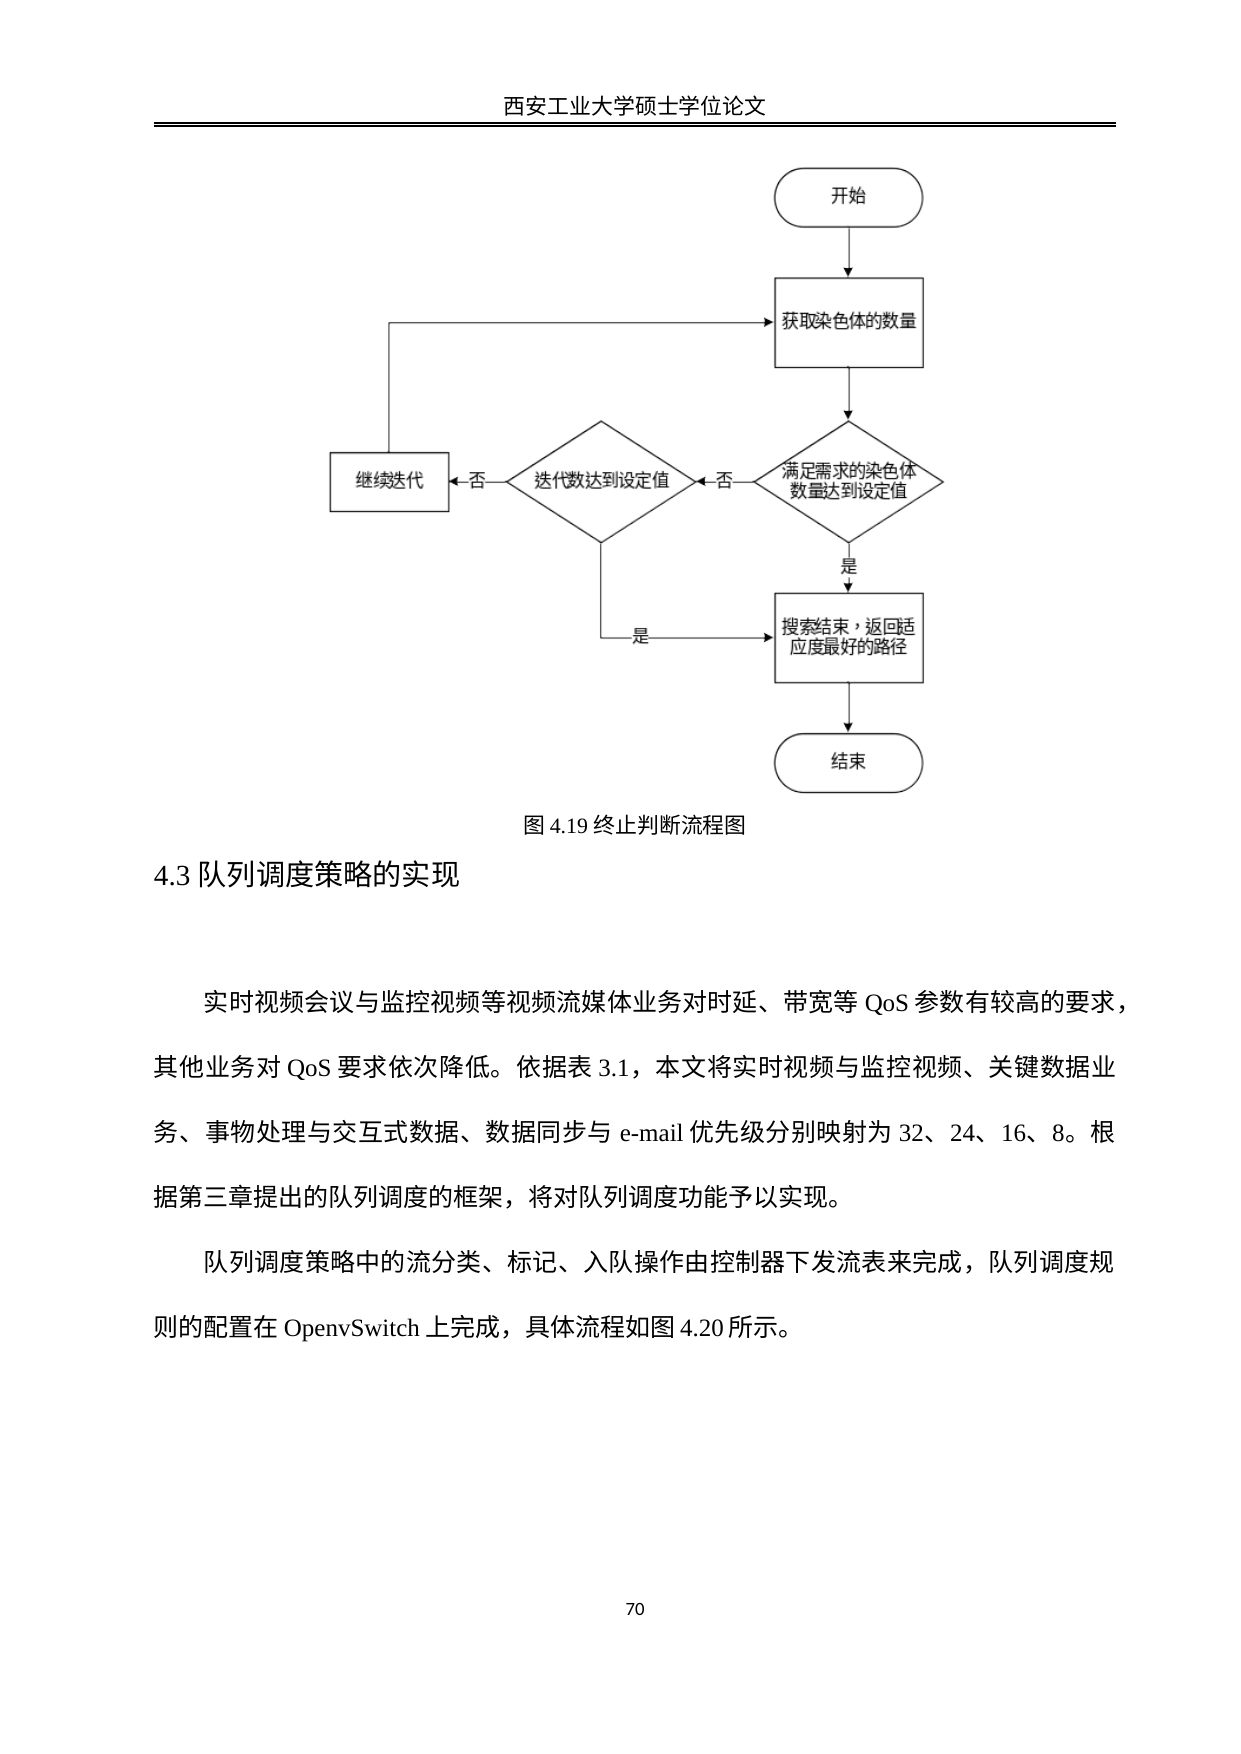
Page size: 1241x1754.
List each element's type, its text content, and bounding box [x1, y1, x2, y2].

table_header [154, 157, 1116, 807]
text 实时视频会议与监控视频等视频流媒体业务对时延、带宽等QoS参数有较高的要求，其他业务对QoS要求依次降低。依据表3.1，本文将实时视频与监控视频、关键数据业务、事物处理与交互式数据、数据同步与e-mail优先级分别映射为32、24、16、8。根据第三章提出的队列调度的框架，将对队列调度功能予以实现。 [154, 968, 1116, 1228]
table_cell 图4.19 终止判断流程图 [154, 807, 1116, 840]
subtitle 4.3 队列调度策略的实现 [154, 840, 1116, 905]
text 队列调度策略中的流分类、标记、入队操作由控制器下发流表来完成，队列调度规则的配置在OpenvSwitch上完成，具体流程如图4.20所示。 [154, 1228, 1116, 1358]
